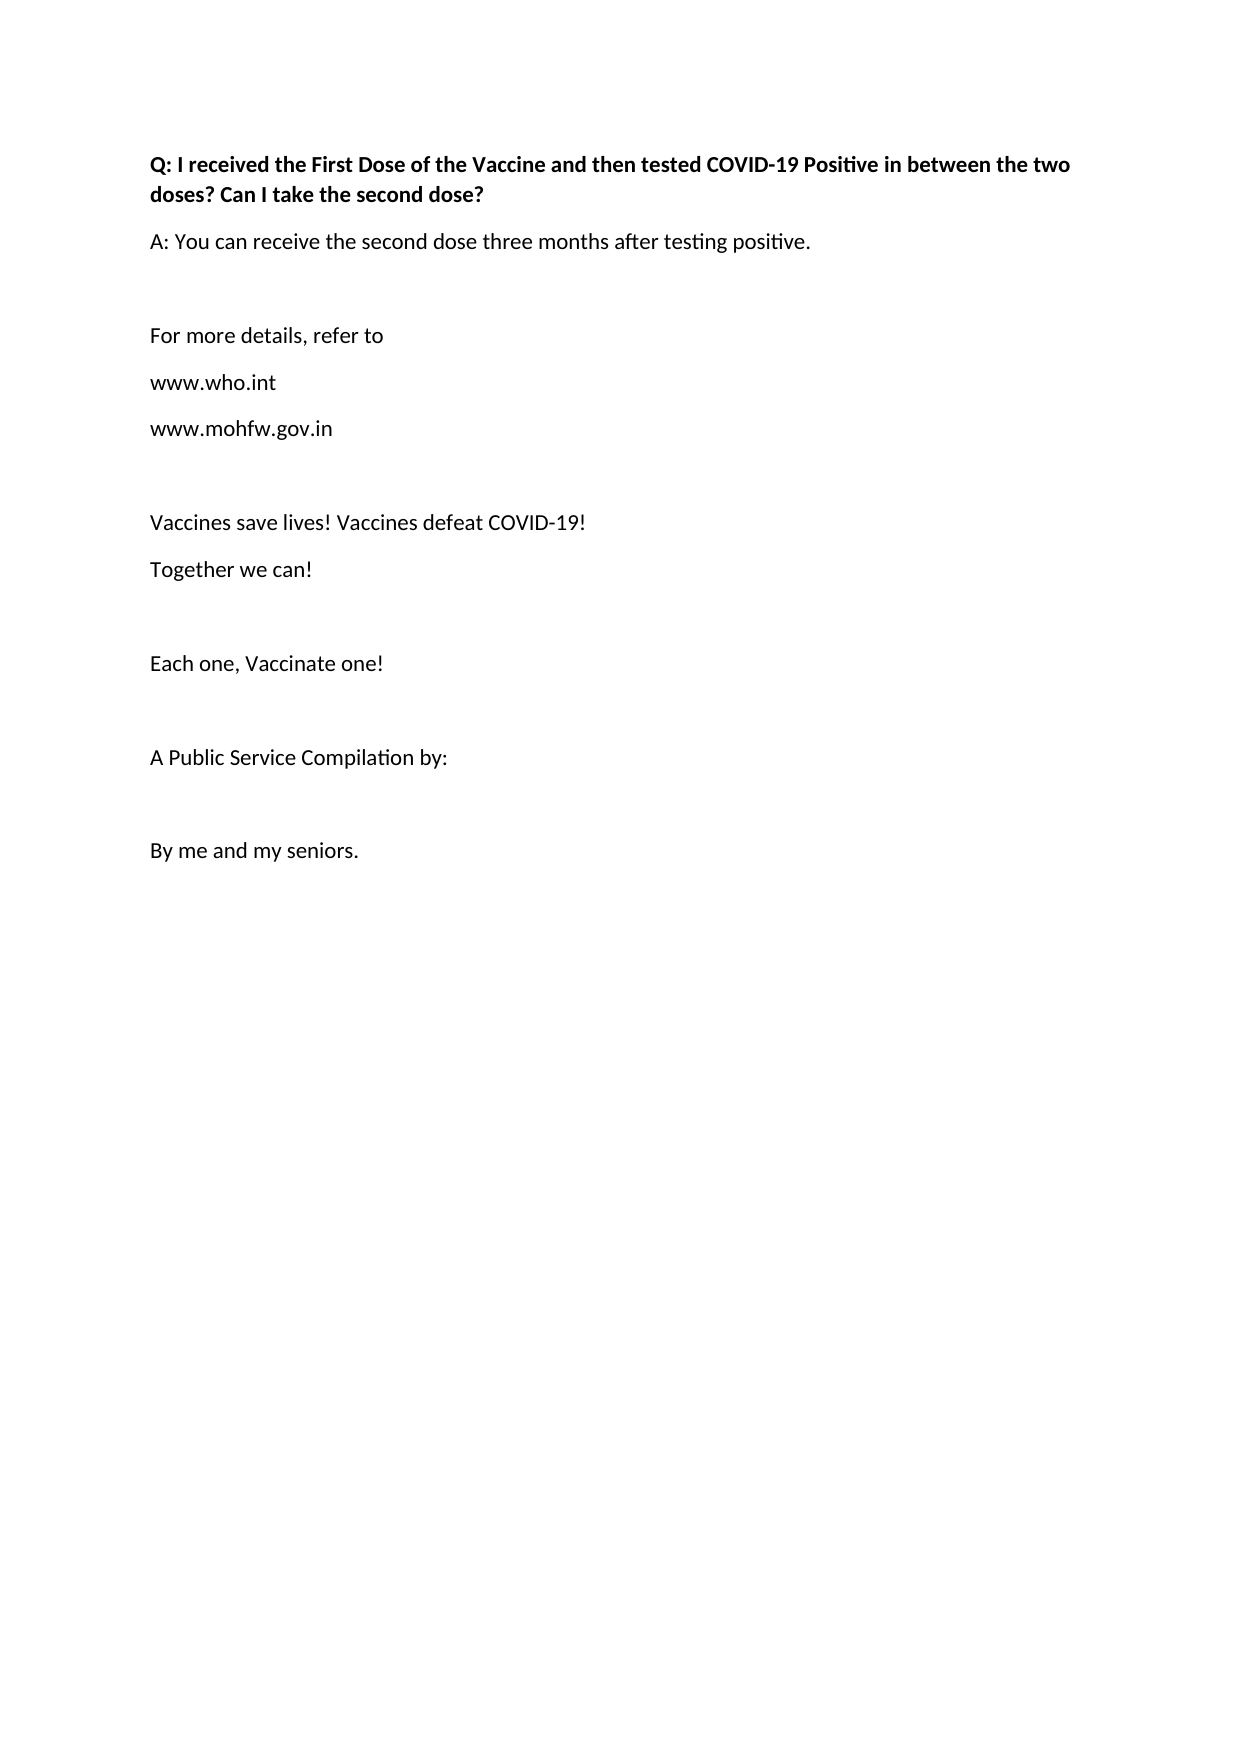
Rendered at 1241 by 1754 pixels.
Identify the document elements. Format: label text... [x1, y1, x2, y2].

text Q: I received the First Dose of the Vaccine and then tested COVID-19 Positive in between the two doses? Can I take the second dose? [150, 150, 1090, 208]
text Vaccines save lives! Vaccines defeat COVID-19! [150, 508, 1090, 536]
text A: You can receive the second dose three months after testing positive. [150, 227, 1090, 255]
text www.mohfw.gov.in [150, 414, 1090, 443]
text www.who.int [150, 368, 1090, 396]
text Each one, Vaccinate one! [150, 649, 1090, 677]
text Together we can! [150, 555, 1090, 583]
text By me and my seniors. [150, 836, 1090, 864]
text A Public Service Compilation by: [150, 743, 1090, 771]
text For more details, refer to [150, 321, 1090, 349]
